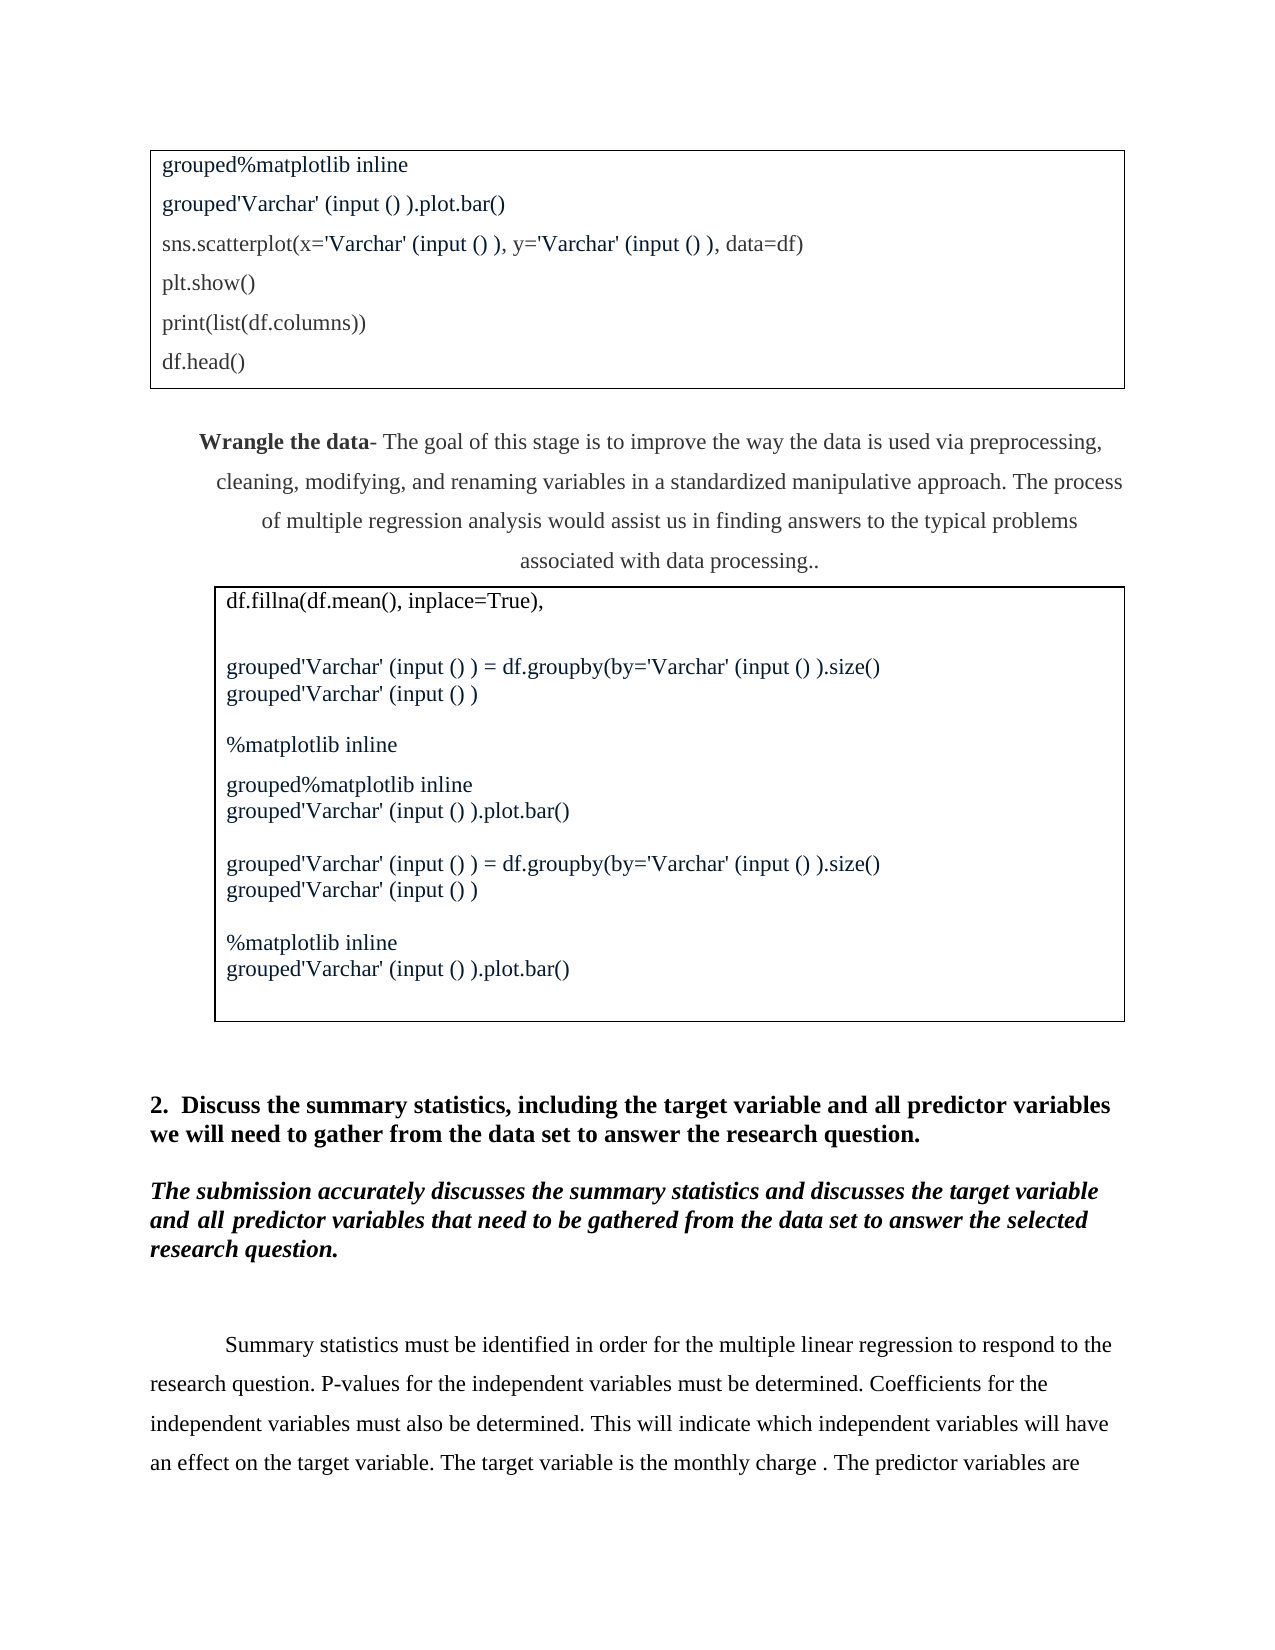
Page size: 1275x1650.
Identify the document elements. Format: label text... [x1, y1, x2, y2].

table_header df.fillna(df.mean(), inplace=True), grouped'Varchar' (input () ) = df.groupby(by='Varchar' (input () ).size() grouped'Varchar' (input () ) %matplotlib inline grouped%matplotlib inline grouped'Varchar' (input () ).plot.bar() grouped'Varchar' (input () ) = df.groupby(by='Varchar' (input () ).size() grouped'Varchar' (input () ) %matplotlib inline grouped'Varchar' (input () ).plot.bar() [216, 588, 1124, 1021]
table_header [151, 151, 1124, 388]
text 2. Discuss the summary statistics, including the target variable and all predictor variables we will need to gather from the data set to answer the research question. [150, 1090, 1125, 1148]
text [150, 1331, 1125, 1476]
text Wrangle the data- The goal of this stage is to improve the way the data is used via preprocessing, cleaning, modifying, and renaming variables in a standardized manipulative approach. The process of multiple regression analysis would assist us in finding answers to the typical problems associated with data processing.. [177, 428, 1125, 573]
text The submission accurately discusses the summary statistics and discusses the target variable and all predictor variables that need to be gathered from the data set to answer the selected research question. [150, 1176, 1125, 1263]
